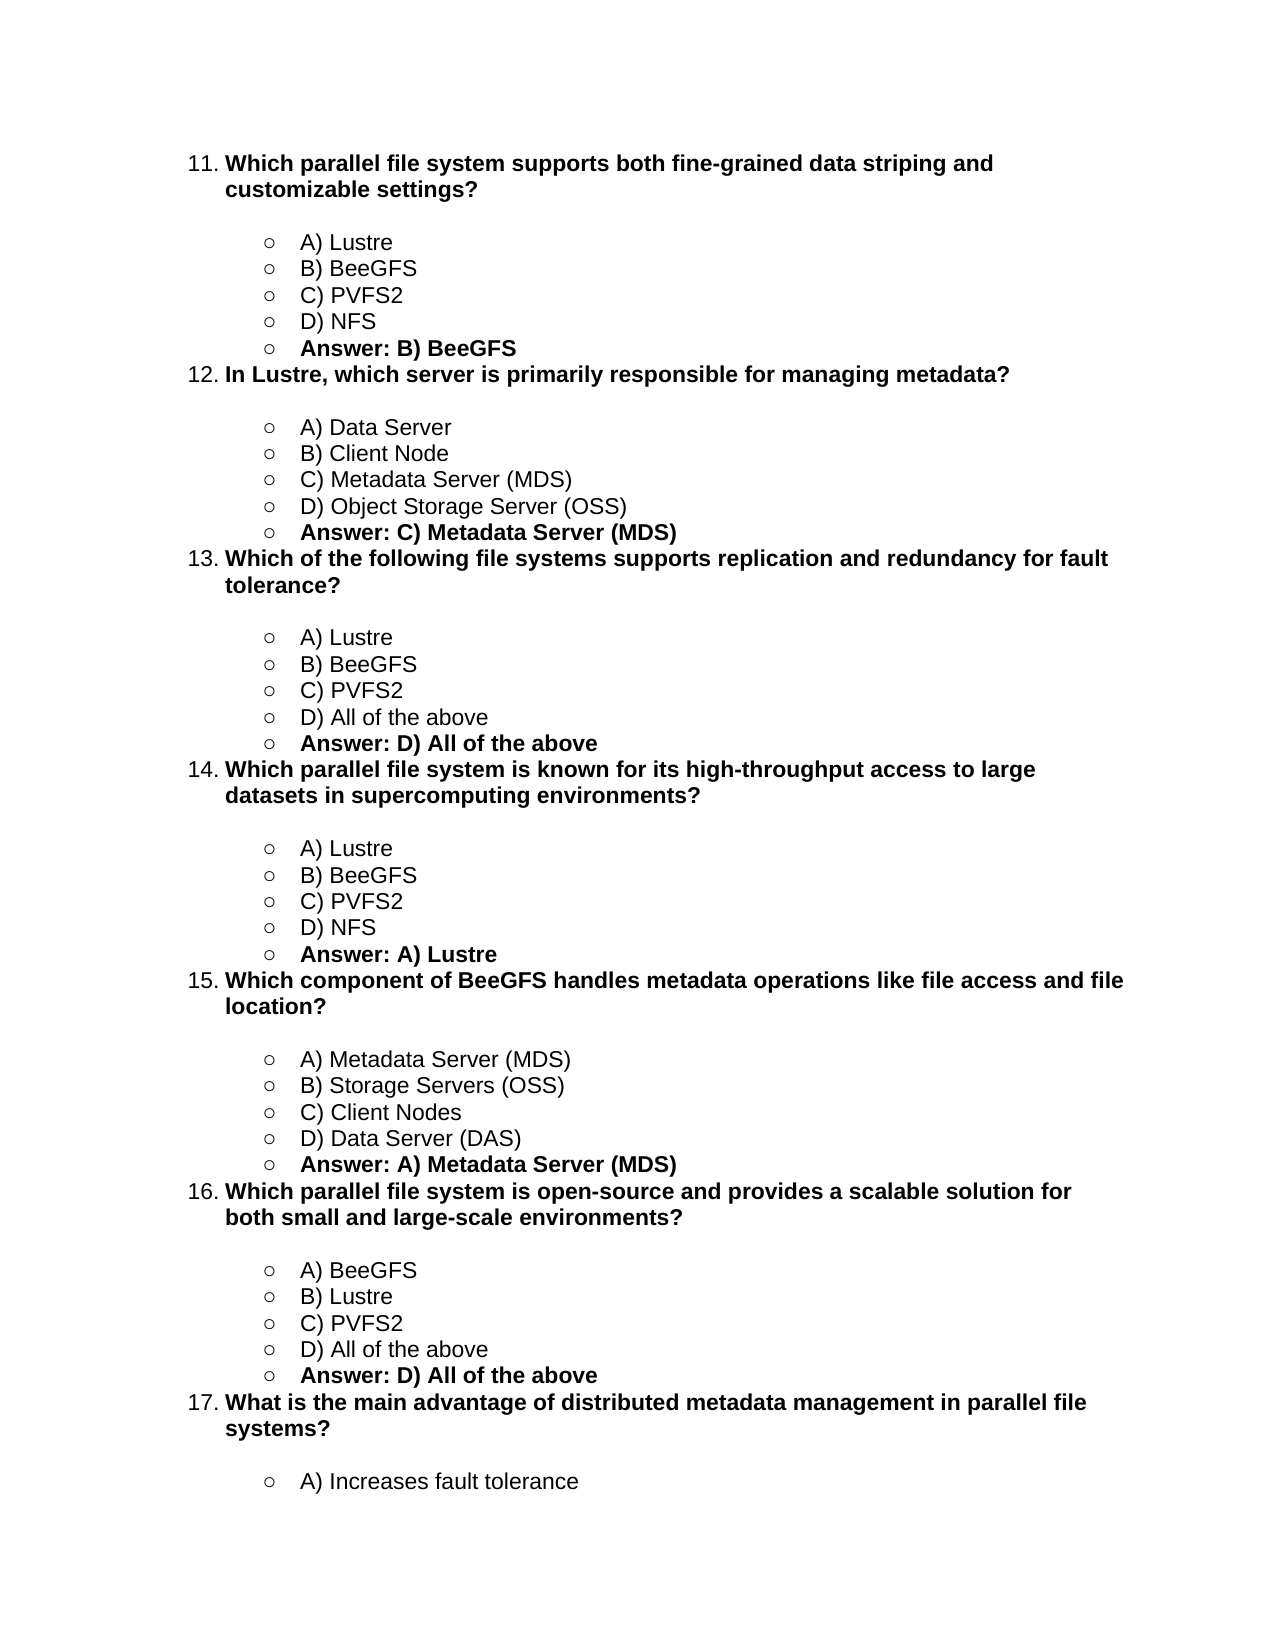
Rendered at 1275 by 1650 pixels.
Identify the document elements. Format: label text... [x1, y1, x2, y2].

list Answer: D) All of the above [262, 730, 1125, 756]
list A) Increases fault tolerance [262, 1468, 1125, 1494]
list Answer: B) BeeGFS [262, 334, 1125, 361]
list A) Lustre [262, 835, 1125, 862]
list C) PVFS2 [262, 677, 1125, 703]
list D) All of the above [262, 703, 1125, 730]
list A) Data Server [262, 413, 1125, 440]
list Which of the following file systems supports replication and redundancy for fault tolerance? [187, 545, 1125, 624]
list B) BeeGFS [262, 862, 1125, 888]
list D) NFS [262, 914, 1125, 941]
list A) Lustre [262, 624, 1125, 651]
list Which component of BeeGFS handles metadata operations like file access and file location? [187, 967, 1125, 1046]
list Answer: D) All of the above [262, 1362, 1125, 1389]
list Answer: C) Metadata Server (MDS) [262, 519, 1125, 545]
list D) Data Server (DAS) [262, 1125, 1125, 1151]
list Answer: A) Lustre [262, 941, 1125, 967]
list C) PVFS2 [262, 282, 1125, 308]
list B) Client Node [262, 440, 1125, 466]
list A) Metadata Server (MDS) [262, 1046, 1125, 1072]
list B) Storage Servers (OSS) [262, 1072, 1125, 1099]
list A) Lustre [262, 229, 1125, 255]
list Which parallel file system is open-source and provides a scalable solution for both small and large-scale environments? [187, 1178, 1125, 1257]
list What is the main advantage of distributed metadata management in parallel file systems? [187, 1389, 1125, 1468]
list Answer: A) Metadata Server (MDS) [262, 1151, 1125, 1178]
list B) BeeGFS [262, 255, 1125, 282]
list D) NFS [262, 308, 1125, 334]
list C) Metadata Server (MDS) [262, 466, 1125, 493]
list A) BeeGFS [262, 1257, 1125, 1283]
list C) PVFS2 [262, 1309, 1125, 1336]
list D) All of the above [262, 1336, 1125, 1362]
list D) Object Storage Server (OSS) [262, 493, 1125, 519]
list B) Lustre [262, 1283, 1125, 1309]
list In Lustre, which server is primarily responsible for managing metadata? [187, 361, 1125, 413]
list Which parallel file system is known for its high-throughput access to large datasets in supercomputing environments? [187, 756, 1125, 835]
list C) PVFS2 [262, 888, 1125, 914]
list C) Client Nodes [262, 1099, 1125, 1125]
list Which parallel file system supports both fine-grained data striping and customizable settings? [187, 150, 1125, 229]
list B) BeeGFS [262, 651, 1125, 677]
